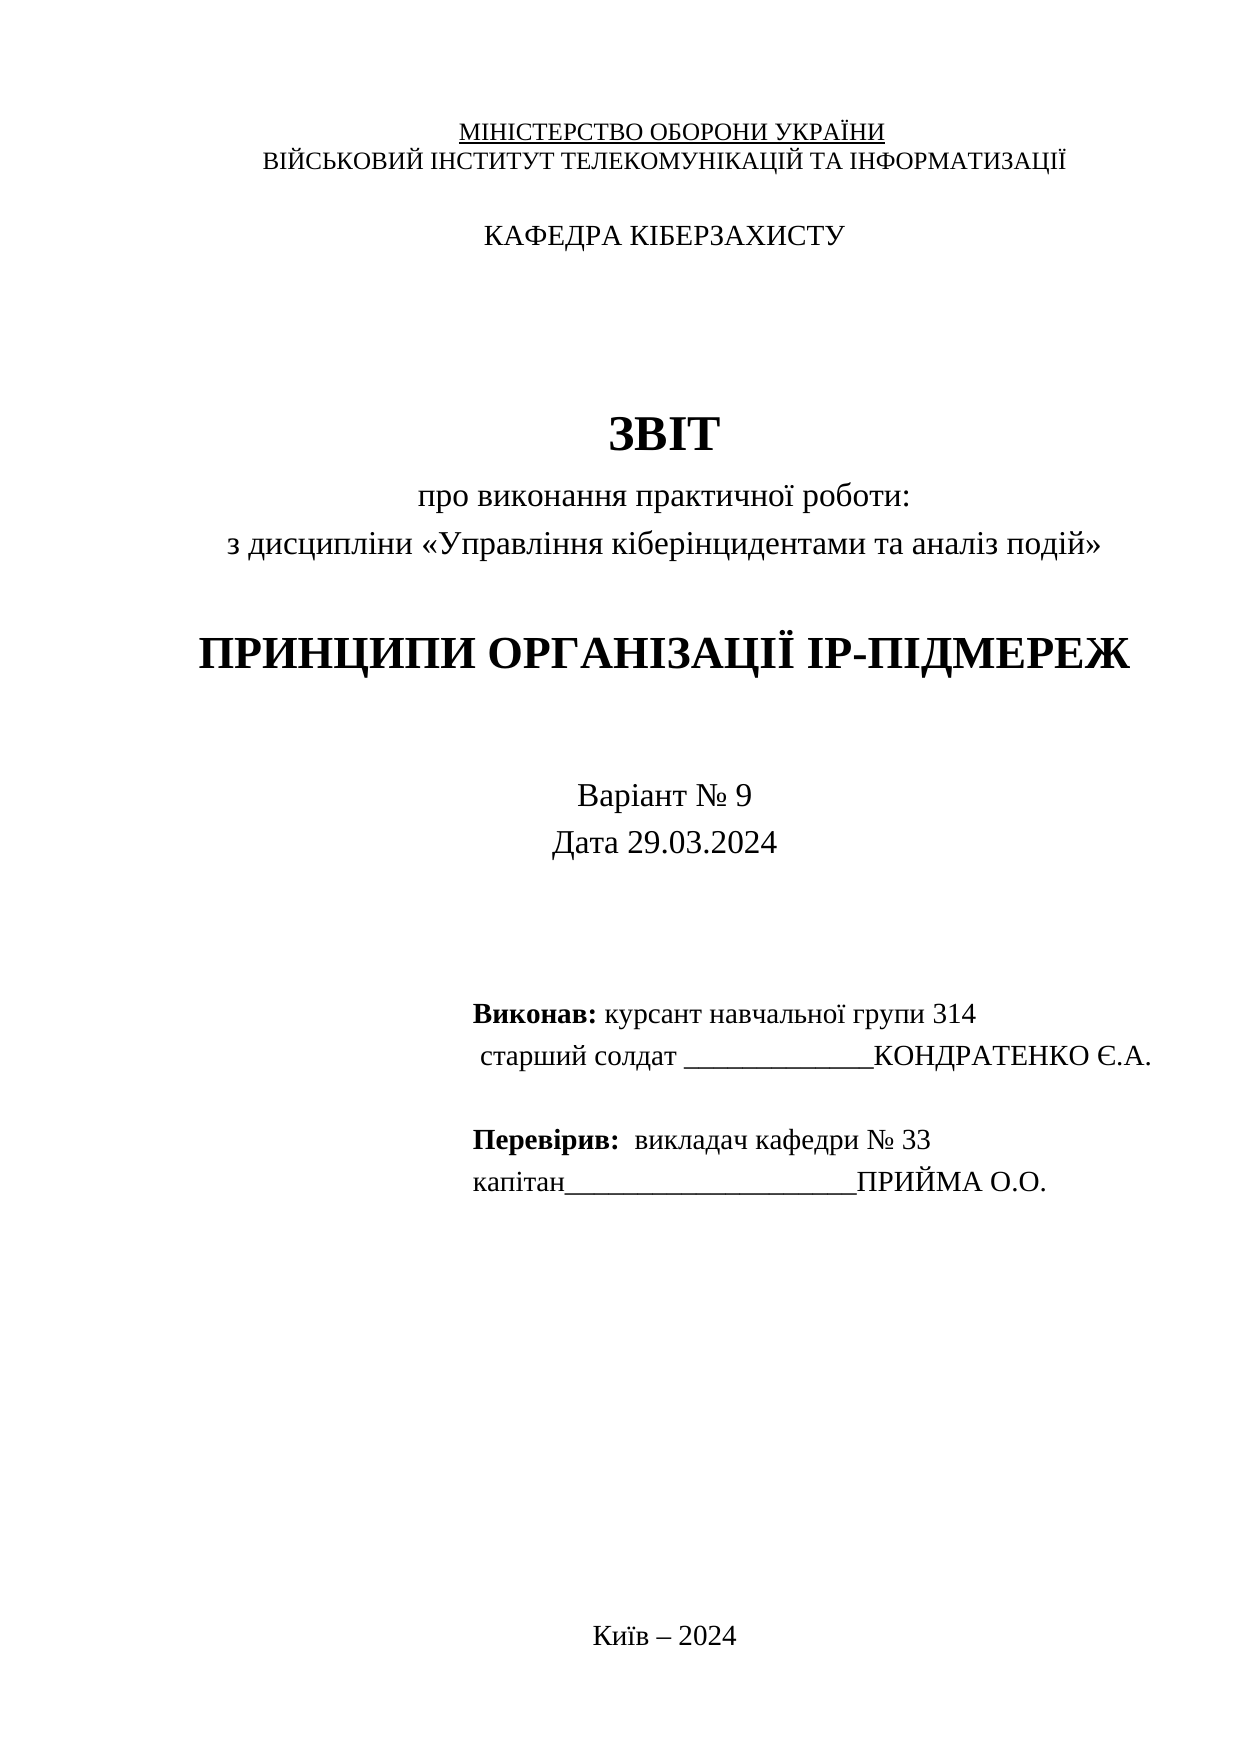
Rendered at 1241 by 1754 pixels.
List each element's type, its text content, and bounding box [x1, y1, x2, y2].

text старший солдат _____________КОНДРАТЕНКО Є.А. [473, 1038, 1181, 1072]
text Дата 29.03.2024 [148, 823, 1181, 861]
text Перевiрив: викладач кафедри № 33 [473, 1122, 1181, 1155]
text Варіант № 9 [148, 775, 1181, 813]
text ПРИНЦИПИ ОРГАНІЗАЦІЇ IP-ПІДМЕРЕЖ [148, 625, 1181, 678]
text МІНІСТЕРСТВО ОБОРОНИ УКРАЇНИ [148, 117, 1196, 146]
text капітан____________________ПРИЙМА О.О. [473, 1164, 1181, 1197]
text про виконання практичної роботи: [148, 476, 1181, 514]
text з дисципліни «Управління кіберінцидентами та аналіз подій» [148, 523, 1181, 562]
text Київ – 2024 [148, 1618, 1181, 1652]
text ЗВІТ [148, 404, 1181, 461]
text Виконав: курсант навчальної групи 314 [473, 996, 1181, 1030]
text ВІЙСЬКОВИЙ ІНСТИТУТ ТЕЛЕКОМУНІКАЦІЙ ТА ІНФОРМАТИЗАЦІЇ [148, 146, 1181, 175]
text КАФЕДРА КІБЕРЗАХИСТУ [148, 218, 1181, 252]
